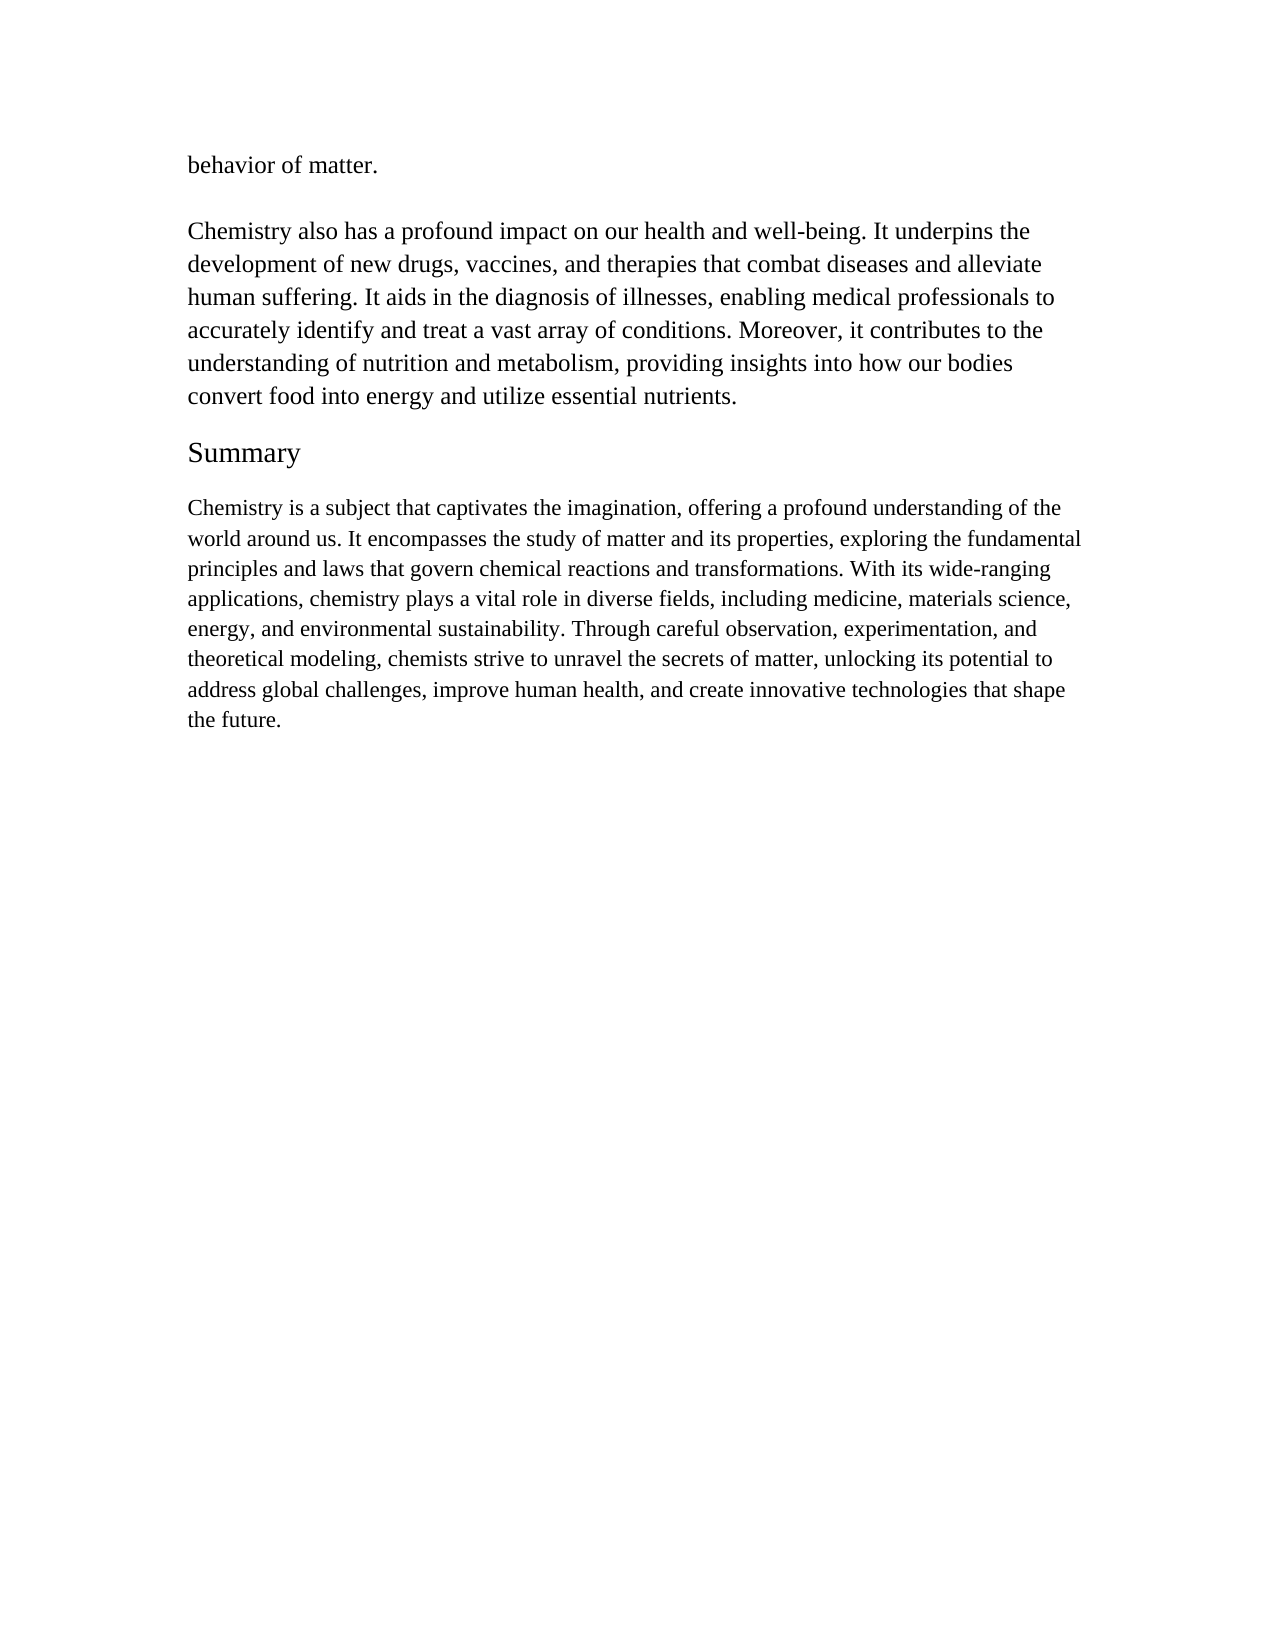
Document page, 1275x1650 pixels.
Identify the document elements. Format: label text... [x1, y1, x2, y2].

text Chemistry is a subject that captivates the imagination, offering a profound understanding of the world around us. It encompasses the study of matter and its properties, exploring the fundamental principles and laws that govern chemical reactions and transformations. With its wide-ranging applications, chemistry plays a vital role in diverse fields, including medicine, materials science, energy, and environmental sustainability. Through careful observation, experimentation, and theoretical modeling, chemists strive to unravel the secrets of matter, unlocking its potential to address global challenges, improve human health, and create innovative technologies that shape the future. [187, 494, 1087, 732]
text Summary [187, 435, 1087, 468]
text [187, 150, 1087, 410]
